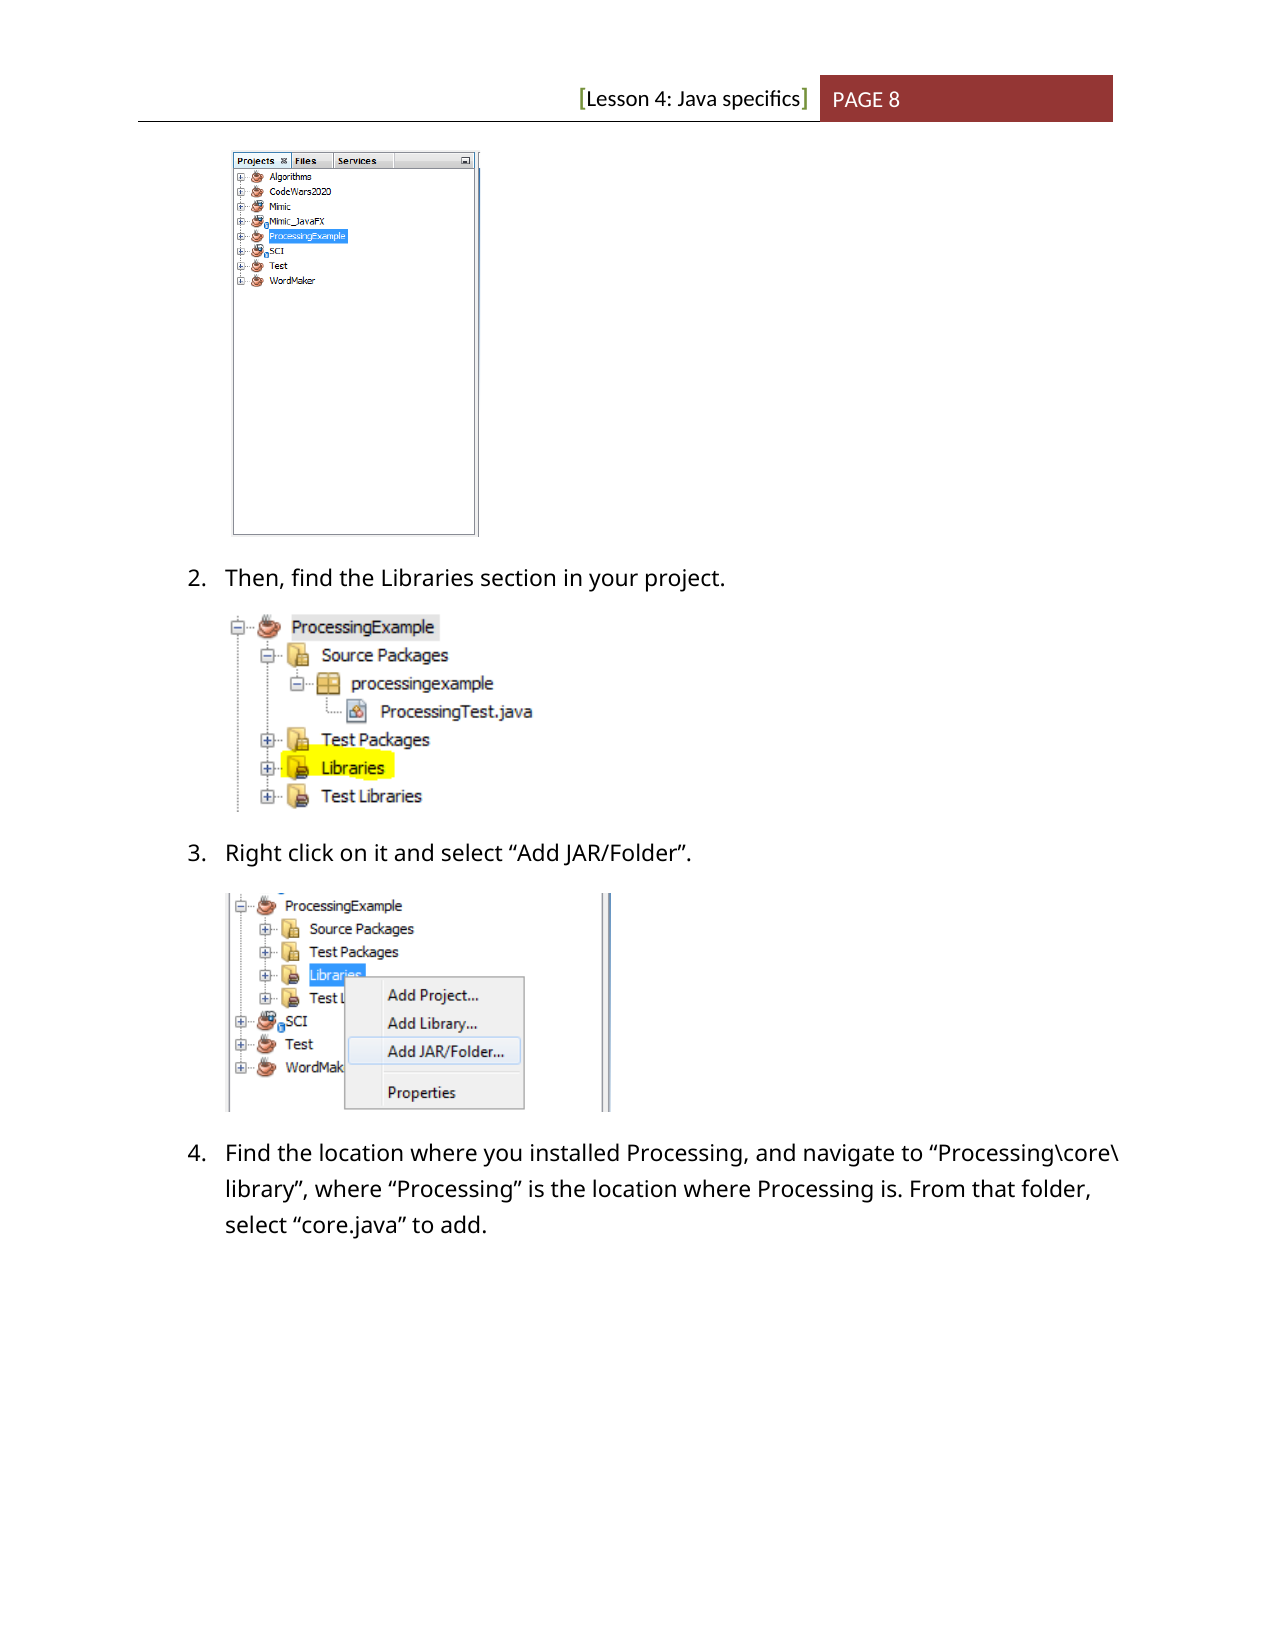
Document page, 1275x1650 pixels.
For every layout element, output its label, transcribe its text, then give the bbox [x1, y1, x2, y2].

picture [225, 893, 611, 1112]
list Right click on it and select “Add JAR/Folder”. [187, 837, 1125, 868]
picture [231, 150, 481, 537]
picture [225, 597, 671, 812]
list Find the location where you installed Processing, and navigate to “Processing\core\library”, where “Processing” is the location where Processing is. From that folder, select “core.java” to add. [187, 1137, 1125, 1240]
